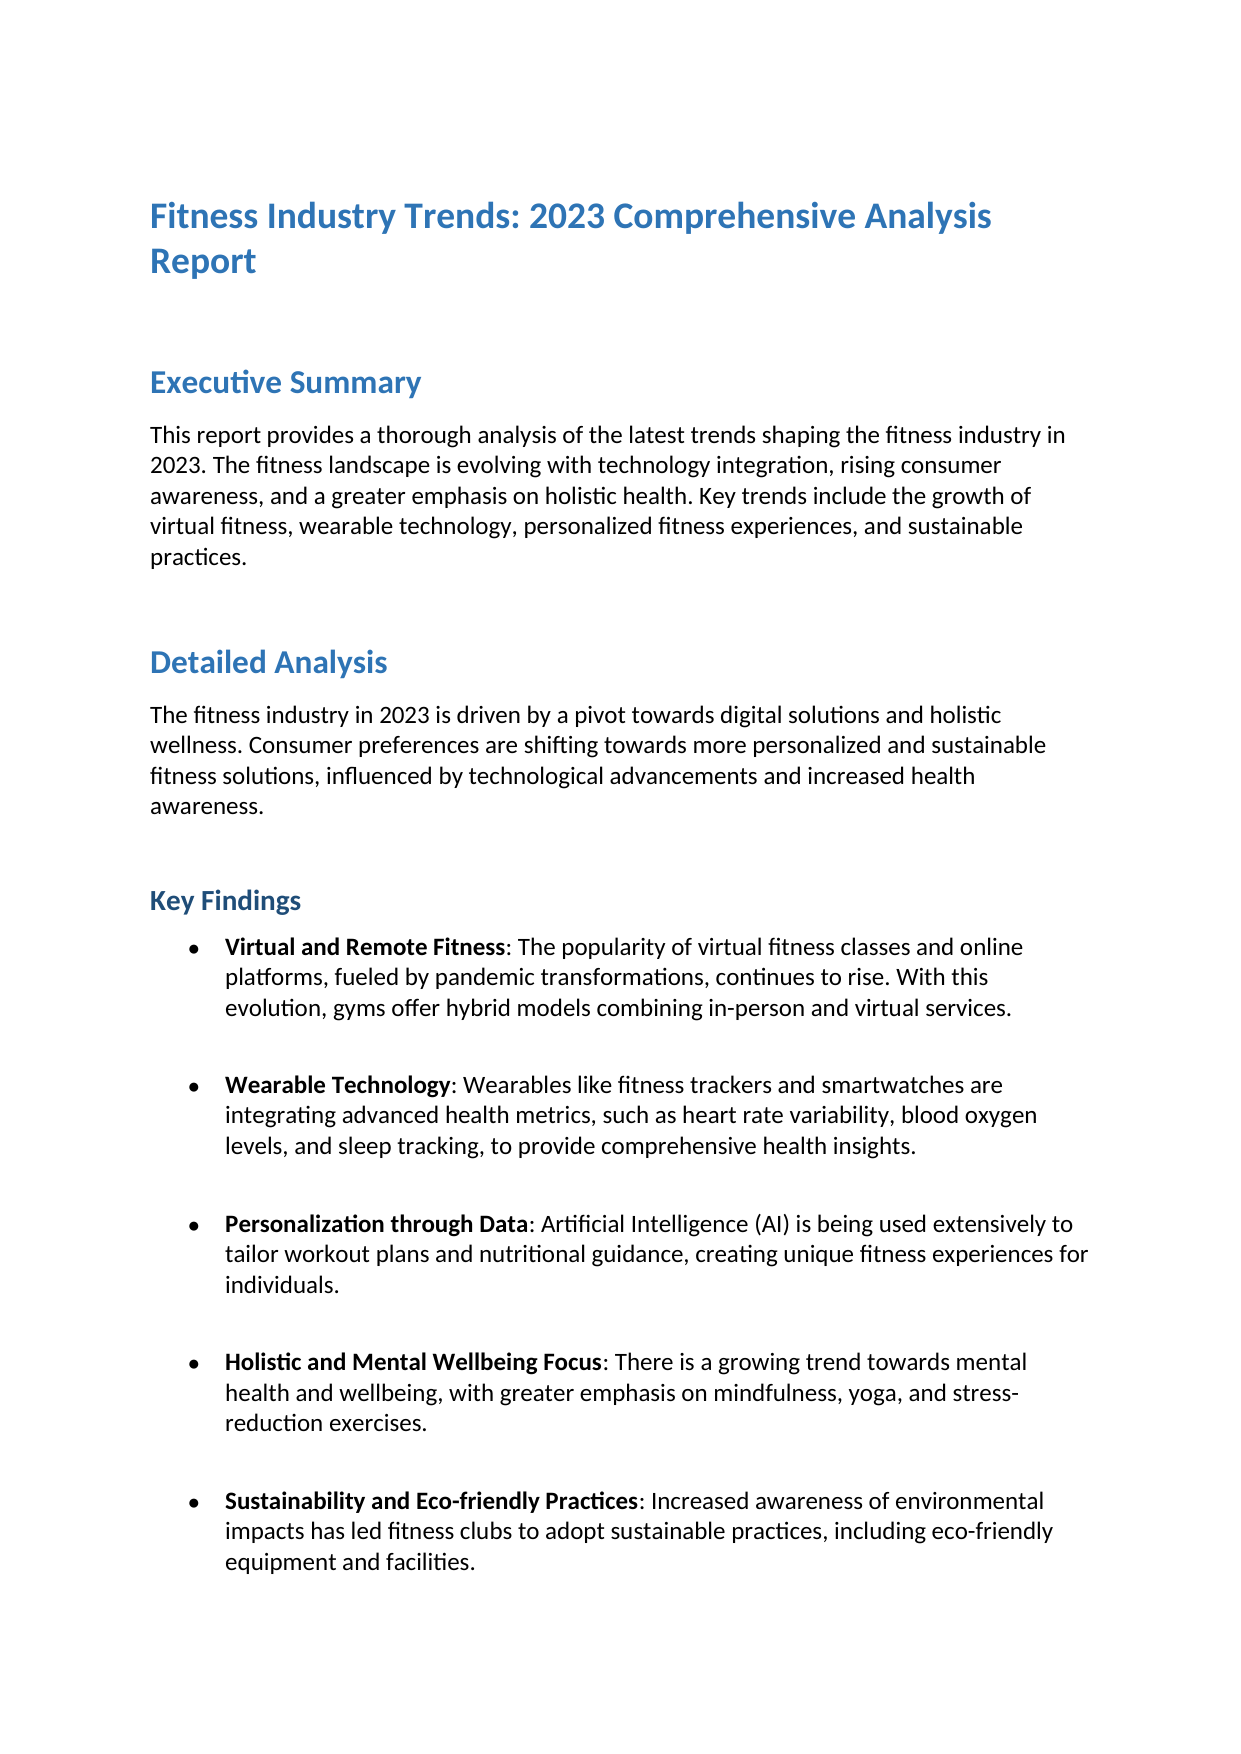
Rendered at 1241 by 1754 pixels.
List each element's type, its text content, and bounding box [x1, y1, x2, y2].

list Holistic and Mental Wellbeing Focus: There is a growing trend towards mental health and wellbeing, with greater emphasis on mindfulness, yoga, and stress-reduction exercises. [187, 1346, 1090, 1438]
list Sustainability and Eco-friendly Practices: Increased awareness of environmental impacts has led fitness clubs to adopt sustainable practices, including eco-friendly equipment and facilities. [187, 1485, 1090, 1576]
text The fitness industry in 2023 is driven by a pivot towards digital solutions and holistic wellness. Consumer preferences are shifting towards more personalized and sustainable fitness solutions, influenced by technological advancements and increased health awareness. [150, 699, 1090, 821]
subtitle Fitness Industry Trends: 2023 Comprehensive Analysis Report [150, 192, 1090, 283]
list Virtual and Remote Fitness: The popularity of virtual fitness classes and online platforms, fueled by pandemic transformations, continues to rise. With this evolution, gyms offer hybrid models combining in-person and virtual services. [187, 931, 1090, 1022]
subtitle Detailed Analysis [150, 641, 1090, 682]
text This report provides a thorough analysis of the latest trends shaping the fitness industry in 2023. The fitness landscape is evolving with technology integration, rising consumer awareness, and a greater emphasis on holistic health. Key trends include the growth of virtual fitness, wearable technology, personalized fitness experiences, and sustainable practices. [150, 419, 1090, 572]
subtitle Executive Summary [150, 362, 1090, 402]
list Personalization through Data: Artificial Intelligence (AI) is being used extensively to tailor workout plans and nutritional guidance, creating unique fitness experiences for individuals. [187, 1208, 1090, 1299]
subtitle Key Findings [150, 882, 1090, 918]
list Wearable Technology: Wearables like fitness trackers and smartwatches are integrating advanced health metrics, such as heart rate variability, blood oxygen levels, and sleep tracking, to provide comprehensive health insights. [187, 1069, 1090, 1161]
